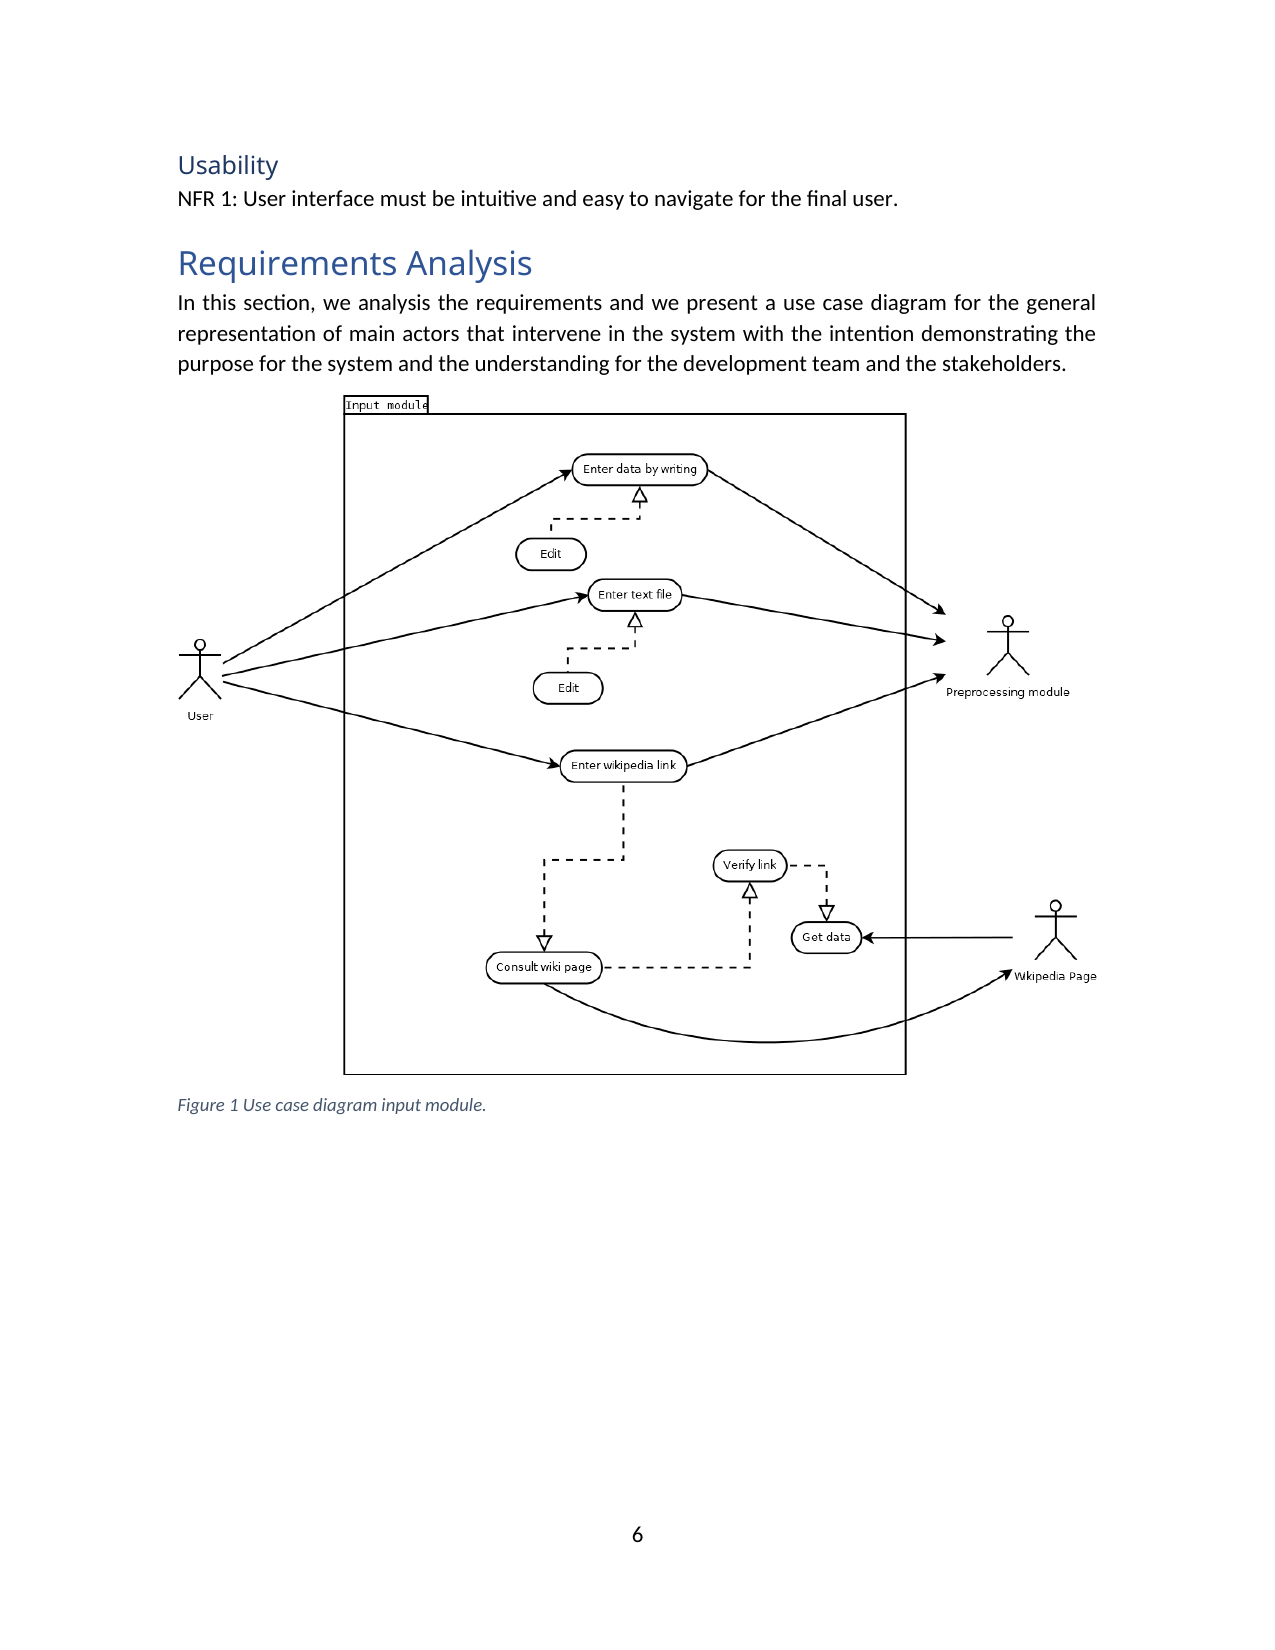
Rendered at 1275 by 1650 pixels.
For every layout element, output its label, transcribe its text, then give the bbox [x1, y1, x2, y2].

subtitle Requirements Analysis [177, 239, 1098, 285]
text Figure 1 Use case diagram input module. [177, 1093, 1098, 1116]
text NFR 1: User interface must be intuitive and easy to navigate for the final user. [177, 184, 1098, 212]
subtitle Usability [177, 148, 1098, 182]
text In this section, we analysis the requirements and we present a use case diagram for the general representation of main actors that intervene in the system with the intention demonstrating the purpose for the system and the understanding for the development team and the stakeholders. [177, 288, 1098, 377]
picture [177, 395, 1098, 1075]
